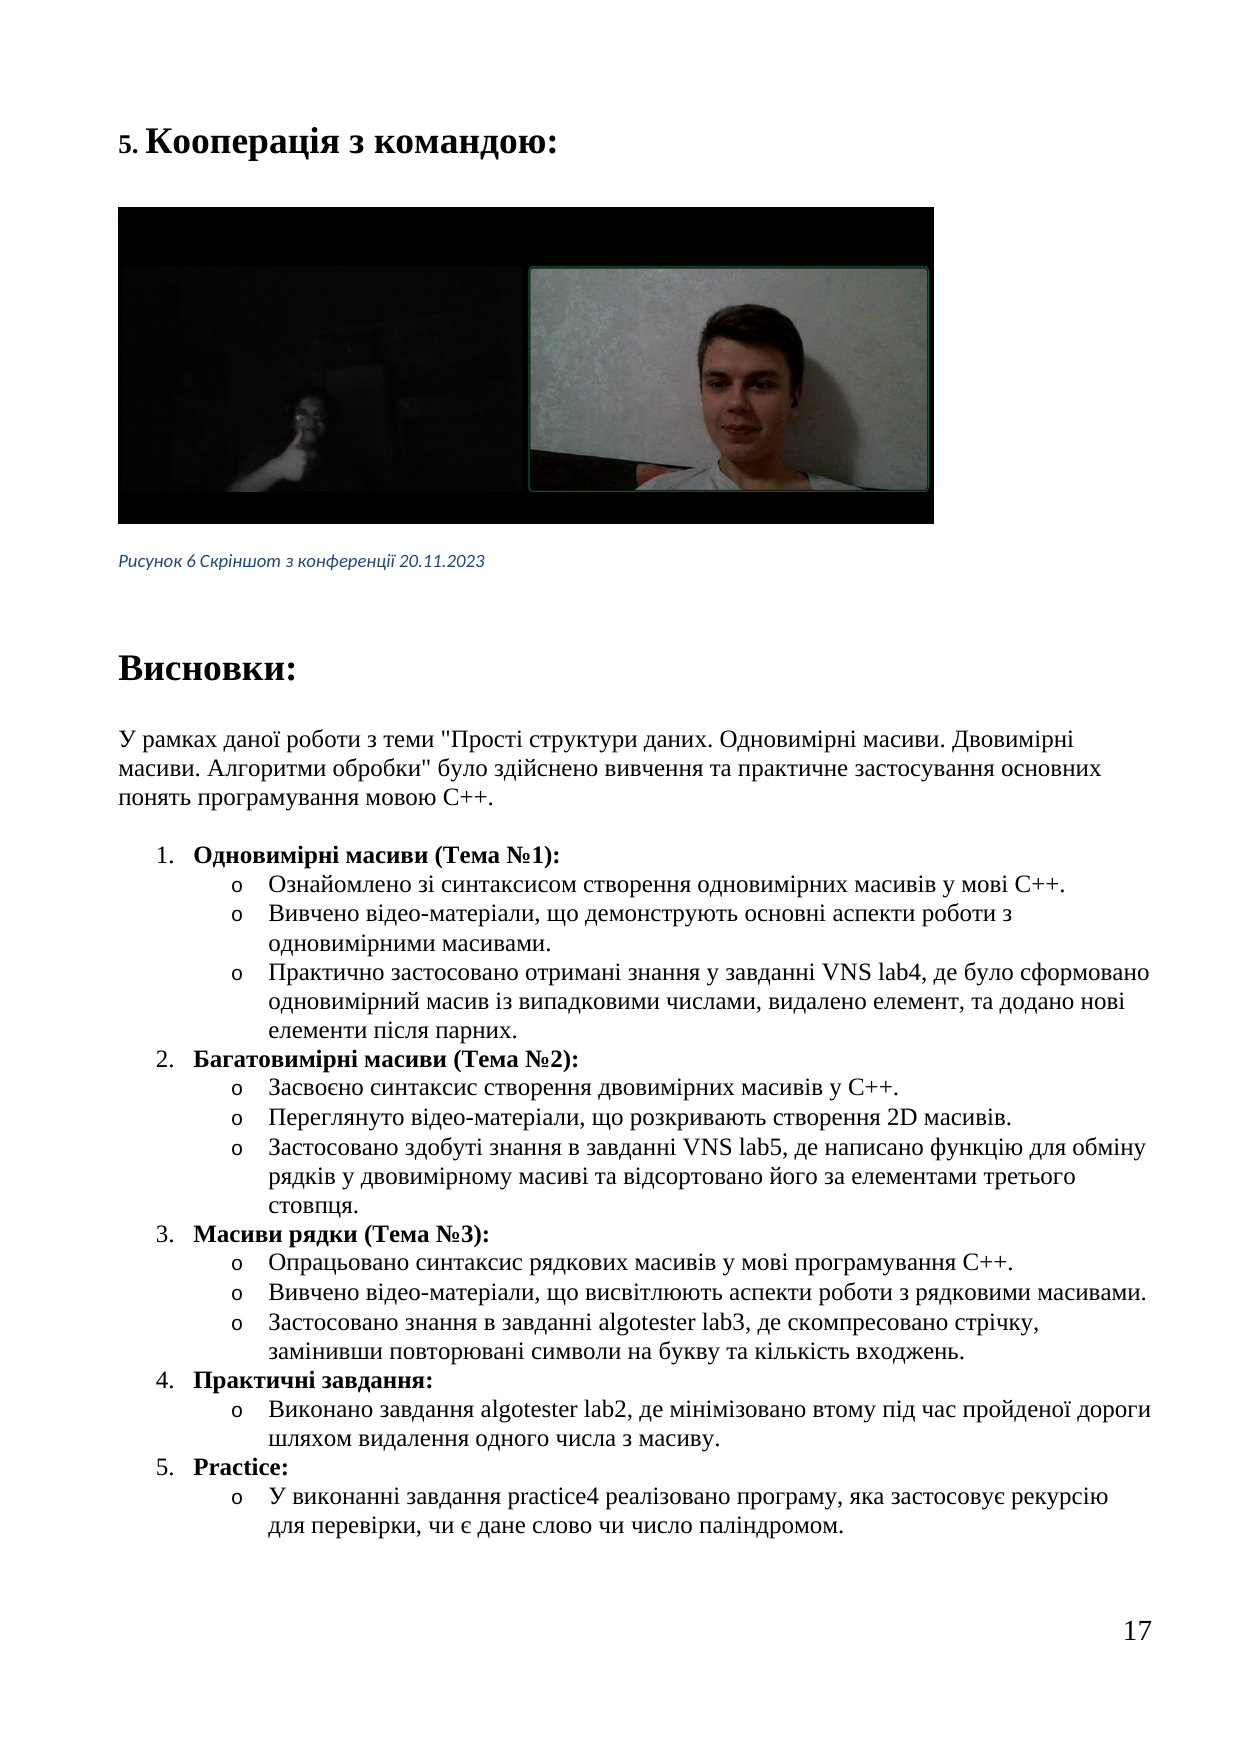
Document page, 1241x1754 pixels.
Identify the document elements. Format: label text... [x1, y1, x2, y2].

subtitle Висновки: [118, 646, 1152, 689]
list Масиви рядки (Тема №3): [156, 1219, 1152, 1247]
subtitle 5. Кооперація з командою: [118, 118, 1152, 161]
list Виконано завдання algotester lab2, де мінімізовано втому під час пройденої дороги шляхом видалення одного числа з масиву. [231, 1394, 1152, 1452]
list Опрацьовано синтаксис рядкових масивів у мові програмування C++. [231, 1247, 1152, 1277]
list Застосовано знання в завданні algotester lab3, де скомпресовано стрічку, замінивши повторювані символи на букву та кількість входжень. [231, 1307, 1152, 1365]
text Рисунок 6 Скріншот з конференції 20.11.2023 [118, 549, 1152, 572]
list Засвоєно синтаксис створення двовимірних масивів у C++. [231, 1072, 1152, 1102]
text У рамках даної роботи з теми "Прості структури даних. Одновимірні масиви. Двовимірні масиви. Алгоритми обробки" було здійснено вивчення та практичне застосування основних понять програмування мовою C++. [118, 724, 1152, 811]
list Вивчено відео-матеріали, що демонструють основні аспекти роботи з одновимірними масивами. [231, 898, 1152, 957]
list Одновимірні масиви (Тема №1): [156, 840, 1152, 869]
list Ознайомлено зі синтаксисом створення одновимірних масивів у мові C++. [231, 869, 1152, 898]
list Практичні завдання: [156, 1365, 1152, 1394]
picture [118, 207, 934, 524]
list Вивчено відео-матеріали, що висвітлюють аспекти роботи з рядковими масивами. [231, 1277, 1152, 1307]
list У виконанні завдання practice4 реалізовано програму, яка застосовує рекурсію для перевірки, чи є дане слово чи число паліндромом. [231, 1481, 1152, 1539]
list Practice: [156, 1452, 1152, 1481]
list Застосовано здобуті знання в завданні VNS lab5, де написано функцію для обміну рядків у двовимірному масиві та відсортовано його за елементами третього стовпця. [231, 1132, 1152, 1219]
list Переглянуто відео-матеріали, що розкривають створення 2D масивів. [231, 1102, 1152, 1132]
list Практично застосовано отримані знання у завданні VNS lab4, де було сформовано одновимірний масив із випадковими числами, видалено елемент, та додано нові елементи після парних. [231, 957, 1152, 1044]
list Багатовимірні масиви (Тема №2): [156, 1044, 1152, 1072]
